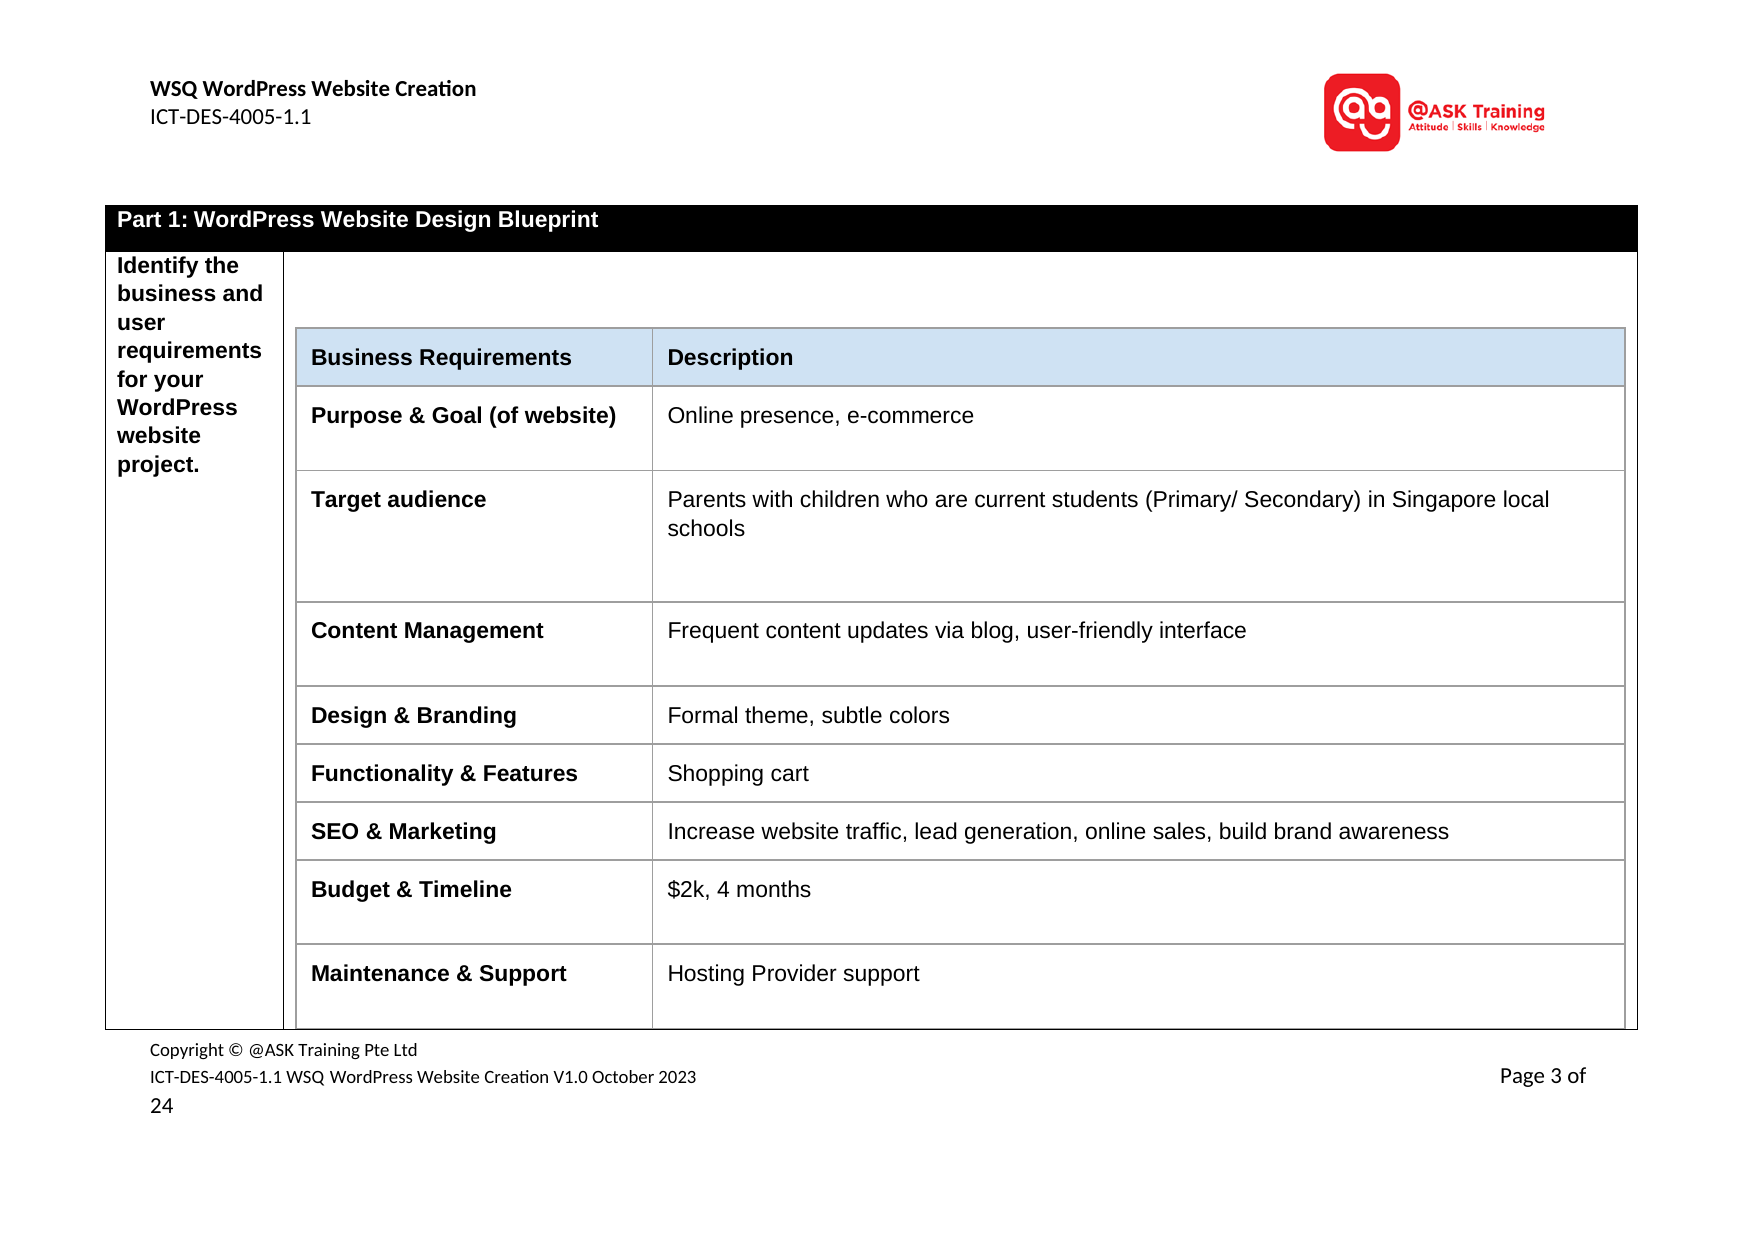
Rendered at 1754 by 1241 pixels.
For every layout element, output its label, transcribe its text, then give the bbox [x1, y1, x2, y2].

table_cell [106, 252, 283, 1029]
table_header Part 1: WordPress Website Design Blueprint [106, 206, 1637, 251]
table_cell [284, 252, 1637, 1029]
